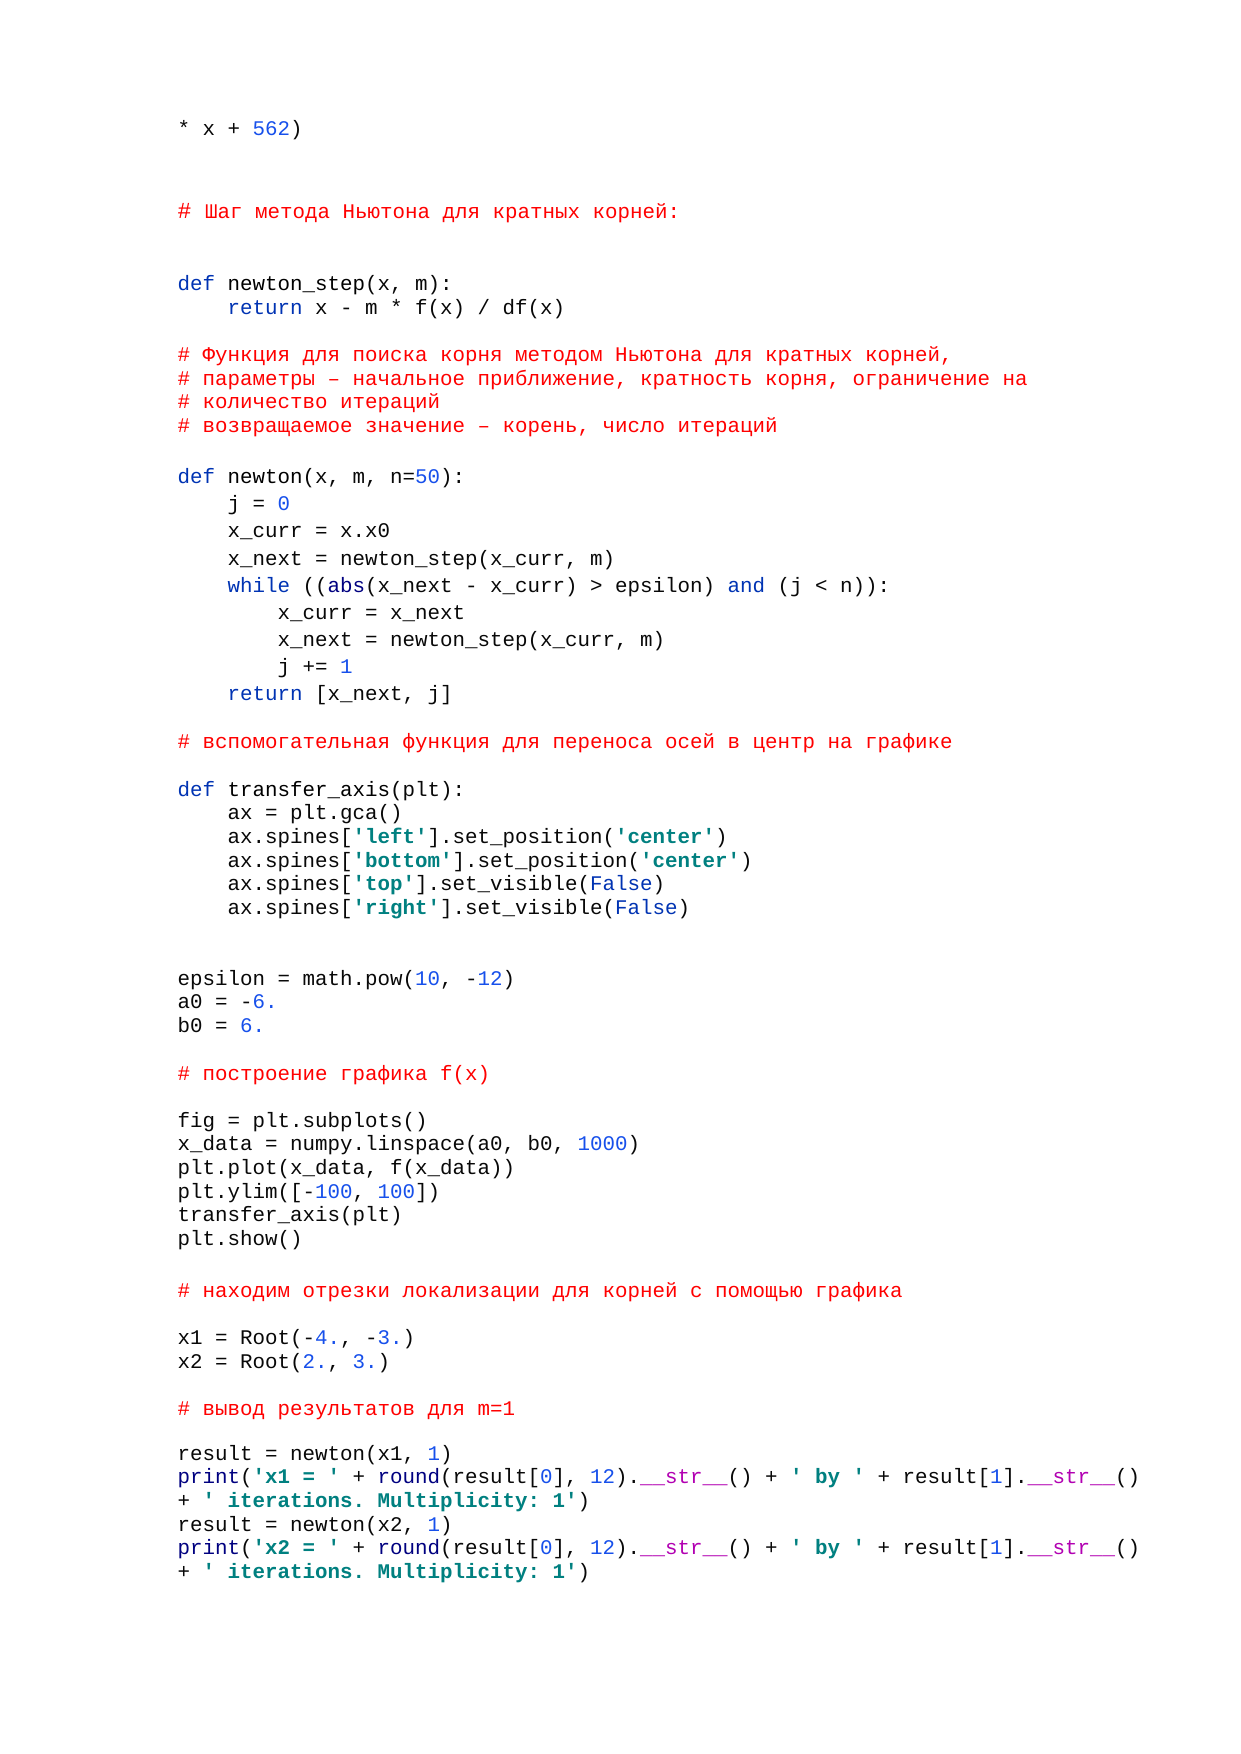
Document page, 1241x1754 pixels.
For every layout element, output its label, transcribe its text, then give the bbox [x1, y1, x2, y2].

text # вывод результатов для m=1 result = newton(x1, 1) print('x1 = ' + round(result[0], 12).__str__() + ' by ' + result[1].__str__() + ' iterations. Multiplicity: 1') result = newton(x2, 1) print('x2 = ' + round(result[0], 12).__str__() + ' by ' + result[1].__str__() + ' iterations. Multiplicity: 1') [177, 1398, 1152, 1585]
text def newton(x, m, n=50): j = 0 x_curr = x.x0 x_next = newton_step(x_curr, m) while ((abs(x_next - x_curr) > epsilon) and (j < n)): x_curr = x_next x_next = newton_step(x_curr, m) j += 1 return [x_next, j] [177, 439, 1152, 707]
text def newton_step(x, m): return x - m * f(x) / df(x) # Функция для поиска корня методом Ньютона для кратных корней, [177, 249, 1152, 368]
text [177, 118, 1152, 174]
text # Шаг метода Ньютона для кратных корней: [177, 199, 1152, 225]
text x1 = Root(-4., -3.) x2 = Root(2., 3.) [177, 1303, 1152, 1374]
text # возвращаемое значение – корень, число итераций [177, 415, 1152, 439]
text # параметры – начальное приближение, кратность корня, ограничение на [177, 368, 1152, 391]
text # построение графика f(x) fig = plt.subplots() x_data = numpy.linspace(a0, b0, 1000) plt.plot(x_data, f(x_data)) plt.ylim([-100, 100]) transfer_axis(plt) plt.show() [177, 1062, 1152, 1280]
text # вспомогательная функция для переноса осей в центр на графике def transfer_axis(plt): ax = plt.gca() ax.spines['left'].set_position('center') ax.spines['bottom'].set_position('center') ax.spines['top'].set_visible(False) ax.spines['right'].set_visible(False) epsilon = math.pow(10, -12) a0 = -6. b0 = 6. [177, 731, 1152, 1039]
text # количество итераций [177, 391, 1152, 415]
text # находим отрезки локализации для корней с помощью графика [177, 1280, 1152, 1303]
